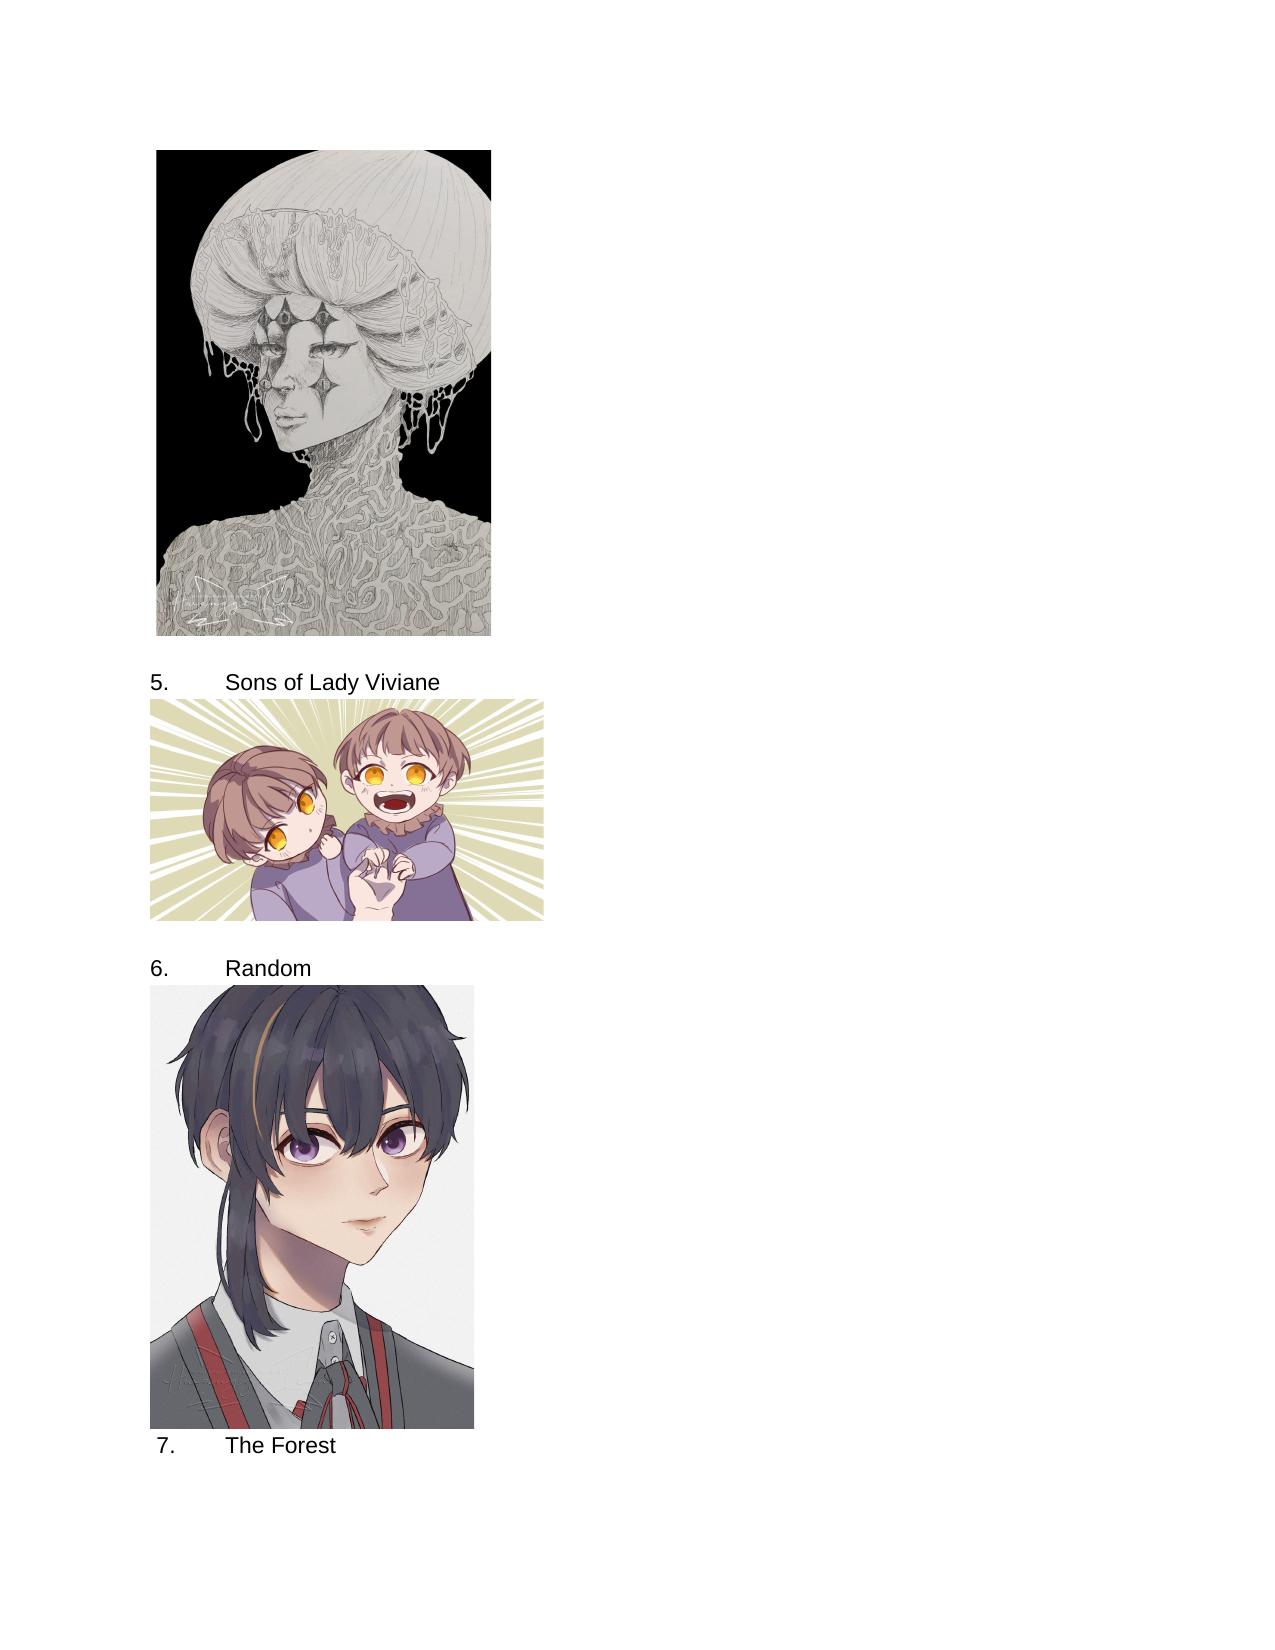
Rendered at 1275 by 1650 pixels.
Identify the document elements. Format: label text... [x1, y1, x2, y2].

text 5. Sons of Lady Viviane [150, 669, 1125, 696]
picture [150, 699, 544, 921]
picture [156, 150, 492, 636]
text 7. The Forest [150, 1432, 1125, 1459]
text 6. Random [150, 955, 1125, 981]
picture [150, 985, 475, 1429]
